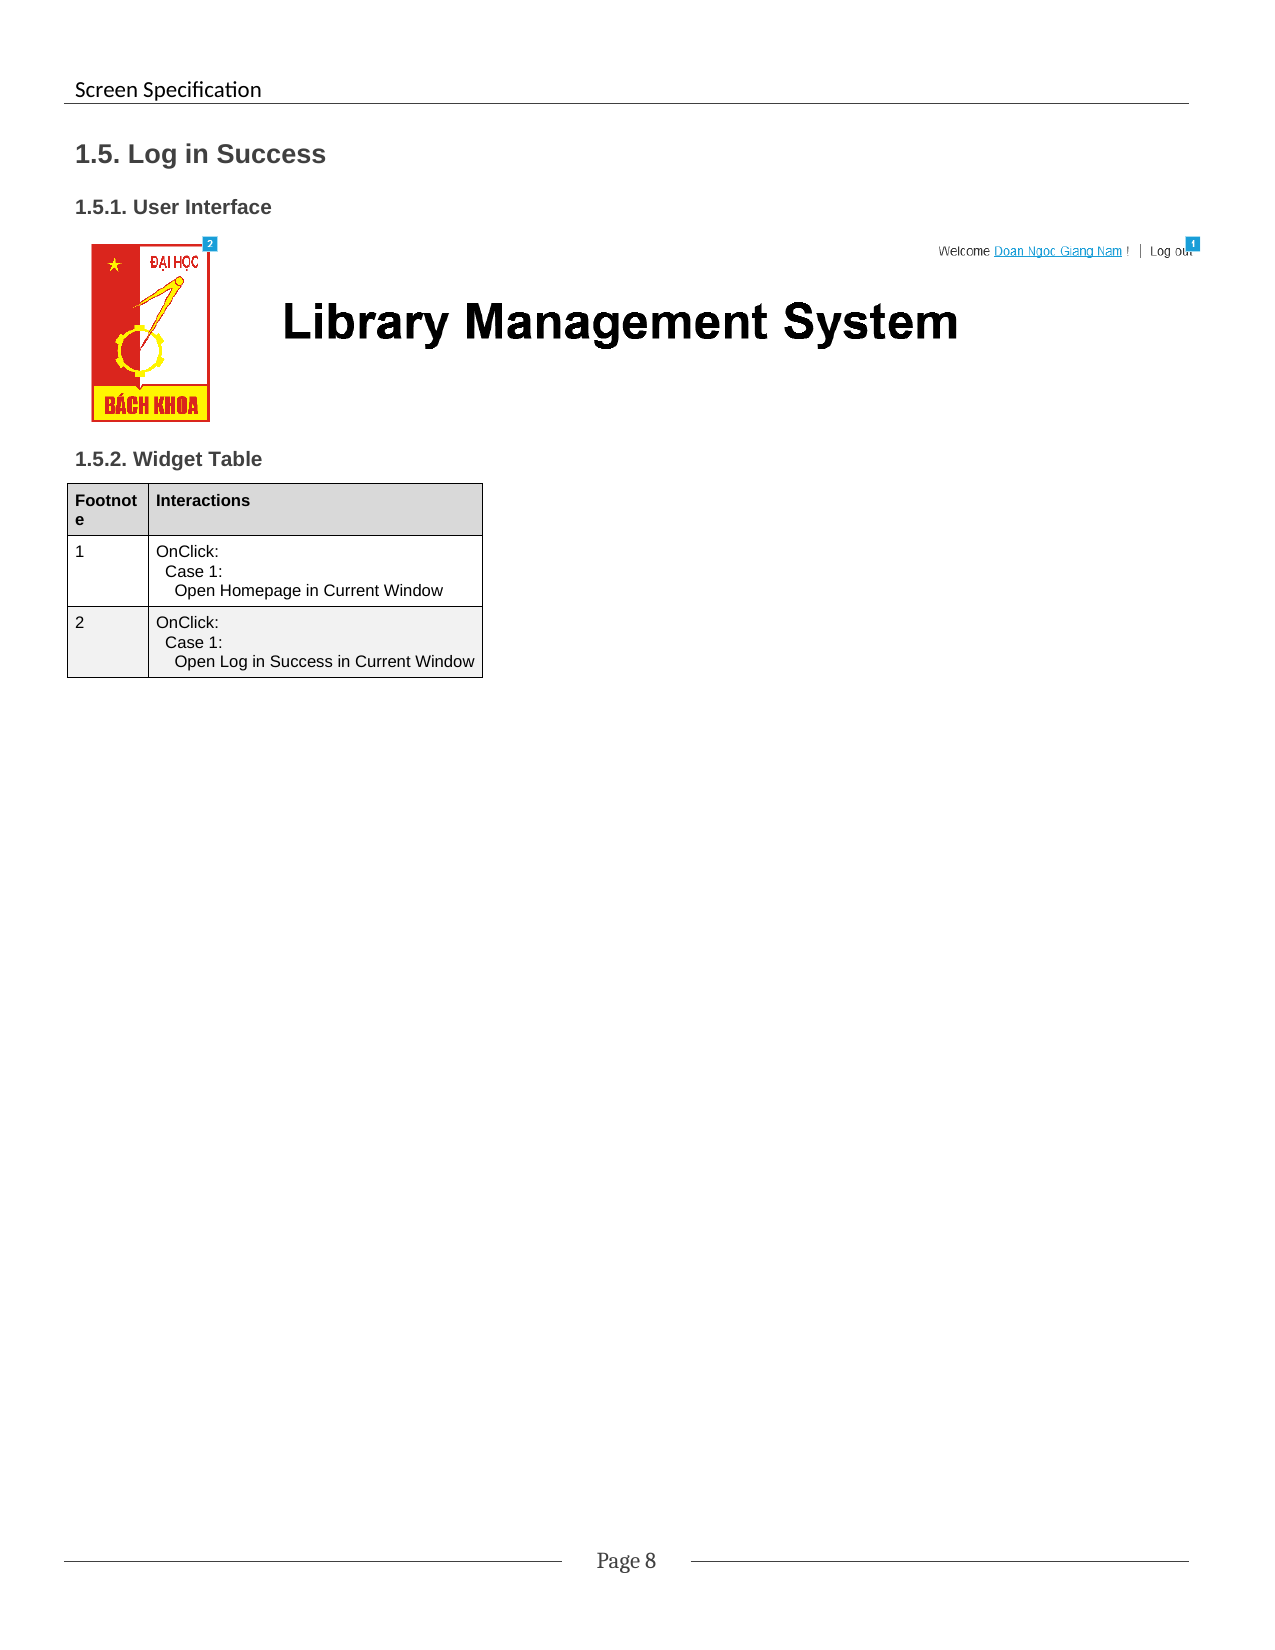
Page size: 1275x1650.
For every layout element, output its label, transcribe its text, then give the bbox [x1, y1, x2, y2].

subtitle Widget Table [75, 447, 1200, 471]
table_cell 2 [68, 607, 148, 677]
table_header Interactions [149, 484, 482, 535]
table_cell 1 [68, 536, 148, 606]
table_cell OnClick: Case 1: Open Log in Success in Current Window [149, 607, 482, 677]
table_cell OnClick: Case 1: Open Homepage in Current Window [149, 536, 482, 606]
subtitle User Interface [75, 194, 1200, 218]
subtitle Log in Success [75, 138, 1200, 169]
picture [75, 231, 1200, 422]
table_header Footnote [68, 484, 148, 535]
